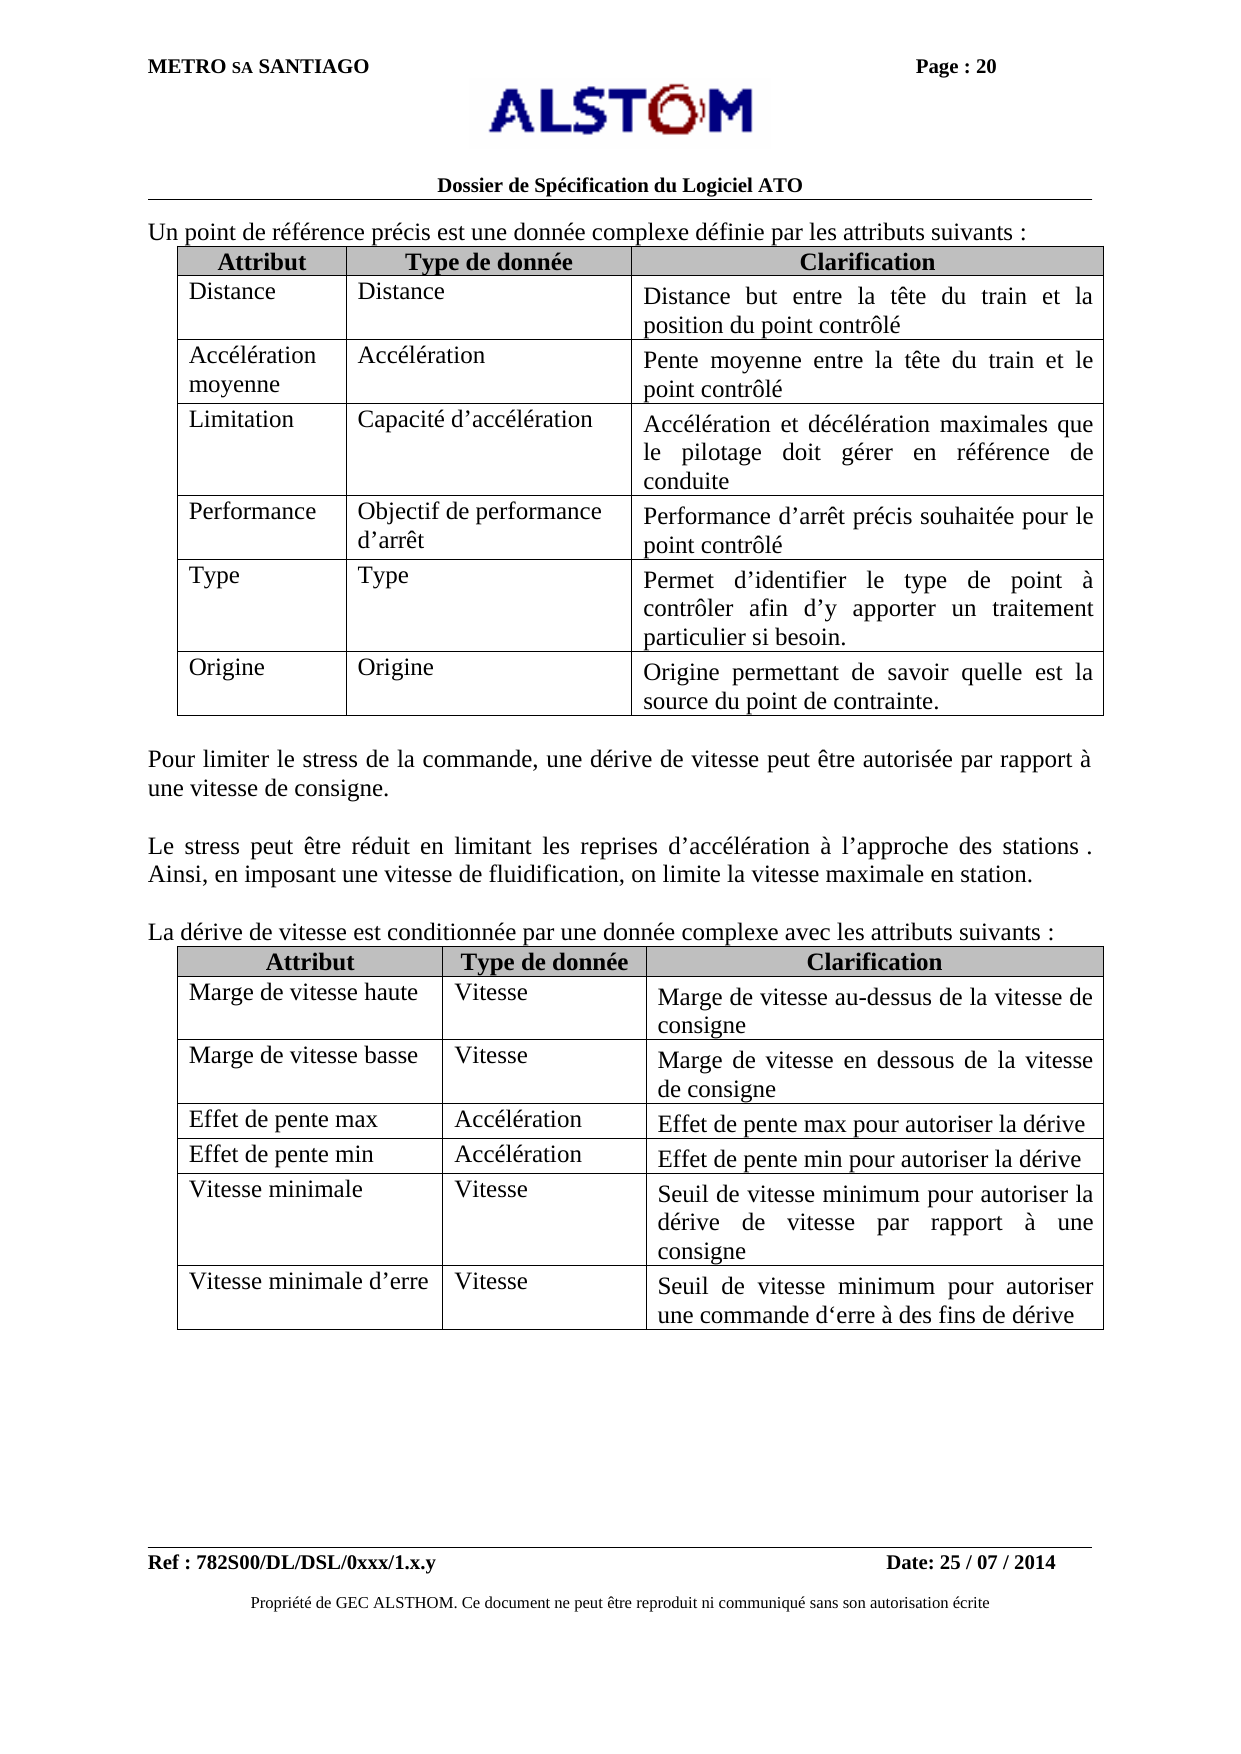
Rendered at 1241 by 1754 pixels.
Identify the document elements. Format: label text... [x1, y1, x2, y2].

table_cell Distance but entre la tête du train et la position du point contrôlé [632, 276, 1103, 339]
text Pour limiter le stress de la commande, une dérive de vitesse peut être autorisée par rapport à une vitesse de consigne. [148, 744, 1092, 802]
table_cell Accélération [443, 1139, 646, 1173]
table_cell Origine [347, 652, 631, 715]
table_cell Objectif de performance d’arrêt [347, 496, 631, 559]
text Le stress peut être réduit en limitant les reprises d’accélération à l’approche des stations . Ainsi, en imposant une vitesse de fluidification, on limite la vitesse maximale en station. [148, 831, 1092, 888]
picture [469, 78, 771, 149]
table_cell Marge de vitesse haute [178, 977, 442, 1039]
table_cell Effet de pente min pour autoriser la dérive [647, 1139, 1103, 1173]
table_cell Marge de vitesse en dessous de la vitesse de consigne [647, 1040, 1103, 1103]
table_cell Pente moyenne entre la tête du train et le point contrôlé [632, 340, 1103, 403]
table_cell Seuil de vitesse minimum pour autoriser une commande d‘erre à des fins de dérive [647, 1266, 1103, 1329]
table_cell Marge de vitesse basse [178, 1040, 442, 1103]
text Un point de référence précis est une donnée complexe définie par les attributs suivants : [148, 217, 1092, 246]
table_header Attribut [178, 247, 346, 275]
table_cell Distance [347, 276, 631, 339]
table_cell Vitesse [443, 1174, 646, 1265]
table_cell Type [178, 560, 346, 651]
table_cell Effet de pente max pour autoriser la dérive [647, 1104, 1103, 1138]
table_cell Vitesse [443, 977, 646, 1039]
table_cell Origine [178, 652, 346, 715]
table_header Type de donnée [443, 947, 646, 976]
table_cell Performance [178, 496, 346, 559]
table_header Clarification [647, 947, 1103, 976]
table_header Type de donnée [347, 247, 631, 275]
table_cell Accélération et décélération maximales que le pilotage doit gérer en référence de conduite [632, 404, 1103, 495]
table_cell Distance [178, 276, 346, 339]
table_header Clarification [632, 247, 1103, 275]
text La dérive de vitesse est conditionnée par une donnée complexe avec les attributs suivants : [148, 917, 1092, 946]
table_cell Performance d’arrêt précis souhaitée pour le point contrôlé [632, 496, 1103, 559]
table_cell Vitesse minimale [178, 1174, 442, 1265]
table_header Attribut [178, 947, 442, 976]
table_cell Seuil de vitesse minimum pour autoriser la dérive de vitesse par rapport à une consigne [647, 1174, 1103, 1265]
table_cell Vitesse [443, 1040, 646, 1103]
table_cell Type [347, 560, 631, 651]
table_cell Effet de pente max [178, 1104, 442, 1138]
table_cell Effet de pente min [178, 1139, 442, 1173]
table_cell Origine permettant de savoir quelle est la source du point de contrainte. [632, 652, 1103, 715]
table_cell Marge de vitesse au-dessus de la vitesse de consigne [647, 977, 1103, 1039]
table_cell Accélération [347, 340, 631, 403]
table_cell Capacité d’accélération [347, 404, 631, 495]
table_cell Vitesse minimale d’erre [178, 1266, 442, 1329]
table_cell Accélération [443, 1104, 646, 1138]
table_cell Limitation [178, 404, 346, 495]
table_cell Permet d’identifier le type de point à contrôler afin d’y apporter un traitement particulier si besoin. [632, 560, 1103, 651]
table_cell Vitesse [443, 1266, 646, 1329]
table_cell Accélération moyenne [178, 340, 346, 403]
